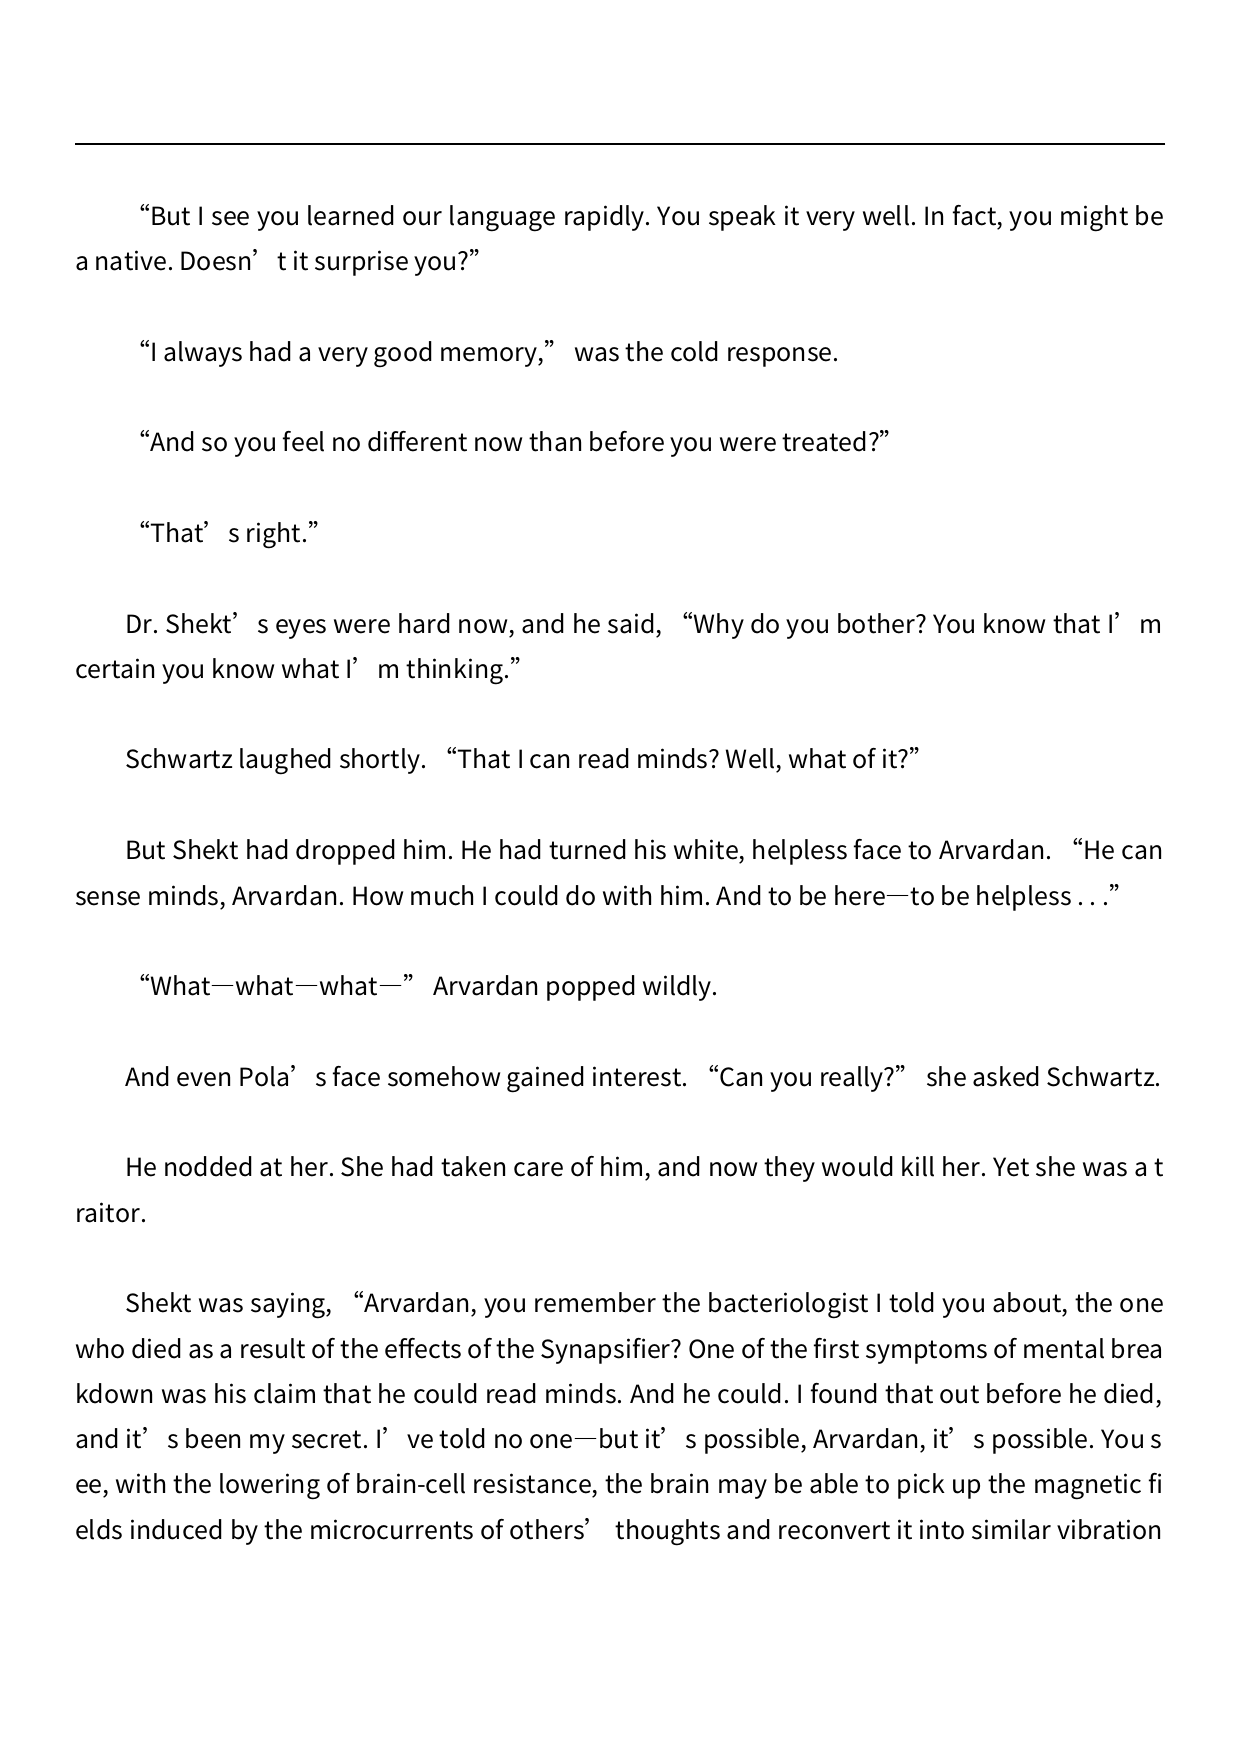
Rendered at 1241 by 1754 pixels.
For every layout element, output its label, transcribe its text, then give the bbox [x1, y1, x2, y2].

text “And so you feel no different now than before you were treated?” [75, 418, 1165, 464]
text “That’s right.” [75, 509, 1165, 554]
text But Shekt had dropped him. He had turned his white, helpless face to Arvardan. “He can sense minds, Arvardan. How much I could do with him. And to be here—to be helpless . . .” [75, 826, 1165, 917]
text He nodded at her. She had taken care of him, and now they would kill her. Yet she was a traitor. [75, 1143, 1165, 1234]
text “What—what—what—” Arvardan popped wildly. [75, 962, 1165, 1007]
text Dr. Shekt’s eyes were hard now, and he said, “Why do you bother? You know that I’m certain you know what I’m thinking.” [75, 599, 1165, 690]
text And even Pola’s face somehow gained interest. “Can you really?” she asked Schwartz. [75, 1053, 1165, 1098]
text Schwartz laughed shortly. “That I can read minds? Well, what of it?” [75, 736, 1165, 781]
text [75, 1279, 1165, 1551]
text “But I see you learned our language rapidly. You speak it very well. In fact, you might be a native. Doesn’t it surprise you?” [75, 192, 1165, 282]
text “I always had a very good memory,” was the cold response. [75, 328, 1165, 373]
